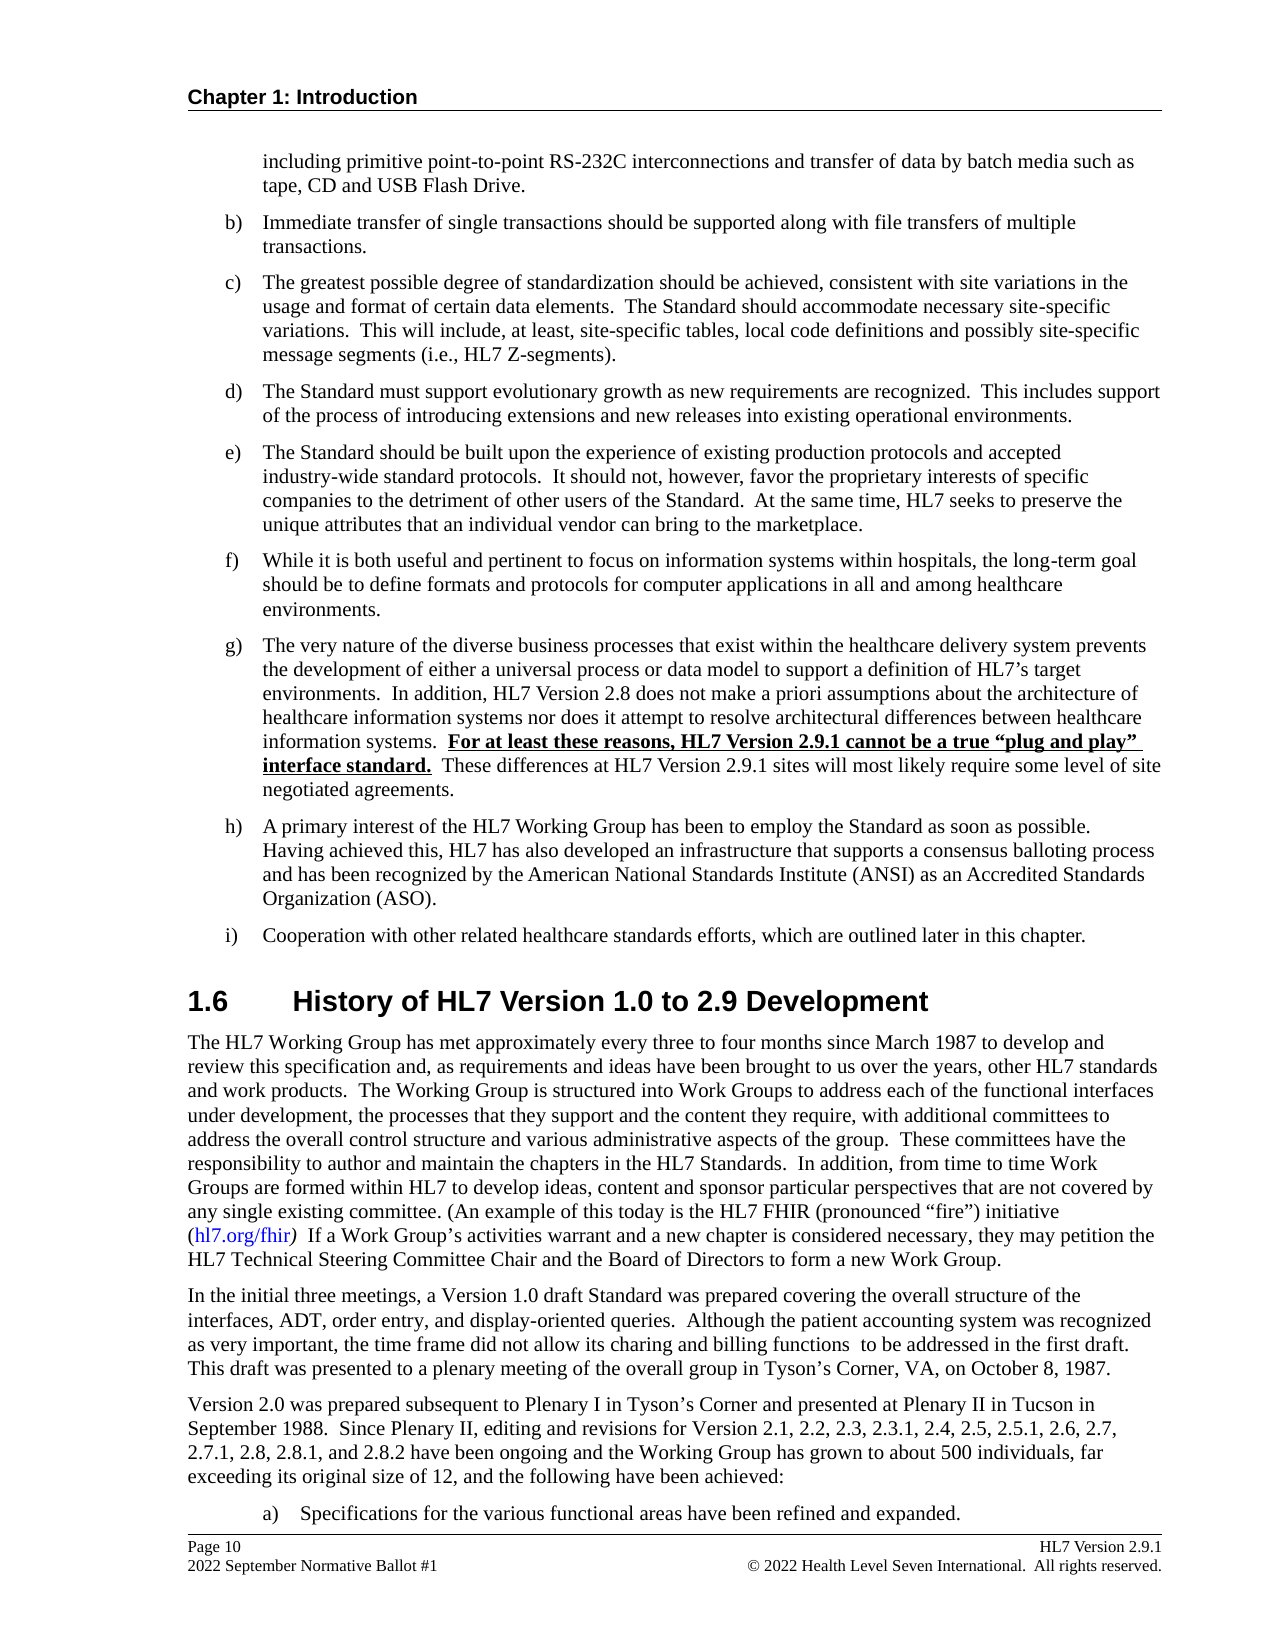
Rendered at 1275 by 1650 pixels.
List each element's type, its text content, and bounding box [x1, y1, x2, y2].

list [225, 149, 1162, 197]
text Version 2.0 was prepared subsequent to Plenary I in Tyson’s Corner and presented at Plenary II in Tucson in September 1988. Since Plenary II, editing and revisions for Version 2.1, 2.2, 2.3, 2.3.1, 2.4, 2.5, 2.5.1, 2.6, 2.7, 2.7.1, 2.8, 2.8.1, and 2.8.2 have been ongoing and the Working Group has grown to about 500 individuals, far exceeding its original size of 12, and the following have been achieved: [187, 1392, 1162, 1488]
list The greatest possible degree of standardization should be achieved, consistent with site variations in the usage and format of certain data elements. The Standard should accommodate necessary site-specific variations. This will include, at least, site-specific tables, local code definitions and possibly site-specific message segments (i.e., HL7 Z-segments). [225, 270, 1162, 366]
list A primary interest of the HL7 Working Group has been to employ the Standard as soon as possible. Having achieved this, HL7 has also developed an infrastructure that supports a consensus balloting process and has been recognized by the American National Standards Institute (ANSI) as an Accredited Standards Organization (ASO). [225, 814, 1162, 910]
subtitle History of HL7 Version 1.0 to 2.9 Development [187, 984, 1162, 1018]
list The very nature of the diverse business processes that exist within the healthcare delivery system prevents the development of either a universal process or data model to support a definition of HL7’s target environments. In addition, HL7 Version 2.8 does not make a priori assumptions about the architecture of healthcare information systems nor does it attempt to resolve architectural differences between healthcare information systems. For at least these reasons, HL7 Version 2.9.1 cannot be a true “plug and play” interface standard. These differences at HL7 Version 2.9.1 sites will most likely require some level of site negotiated agreements. [225, 633, 1162, 801]
text In the initial three meetings, a Version 1.0 draft Standard was prepared covering the overall structure of the interfaces, ADT, order entry, and display-oriented queries. Although the patient accounting system was recognized as very important, the time frame did not allow its charing and billing functions to be addressed in the first draft. This draft was presented to a plenary meeting of the overall group in Tyson’s Corner, VA, on October 8, 1987. [187, 1283, 1162, 1380]
list Immediate transfer of single transactions should be supported along with file transfers of multiple transactions. [225, 209, 1162, 258]
list The Standard should be built upon the experience of existing production protocols and accepted industry-wide standard protocols. It should not, however, favor the proprietary interests of specific companies to the detriment of other users of the Standard. At the same time, HL7 seeks to preserve the unique attributes that an individual vendor can bring to the marketplace. [225, 439, 1162, 536]
list Cooperation with other related healthcare standards efforts, which are outlined later in this chapter. [225, 923, 1162, 947]
list While it is both useful and pertinent to focus on information systems within hospitals, the long-term goal should be to define formats and protocols for computer applications in all and among healthcare environments. [225, 548, 1162, 621]
list Specifications for the various functional areas have been refined and expanded. [262, 1501, 1162, 1525]
list The Standard must support evolutionary growth as new requirements are recognized. This includes support of the process of introducing extensions and new releases into existing operational environments. [225, 379, 1162, 427]
text The HL7 Working Group has met approximately every three to four months since March 1987 to develop and review this specification and, as requirements and ideas have been brought to us over the years, other HL7 standards and work products. The Working Group is structured into Work Groups to address each of the functional interfaces under development, the processes that they support and the content they require, with additional committees to address the overall control structure and various administrative aspects of the group. These committees have the responsibility to author and maintain the chapters in the HL7 Standards. In addition, from time to time Work Groups are formed within HL7 to develop ideas, content and sponsor particular perspectives that are not covered by any single existing committee. (An example of this today is the HL7 FHIR (pronounced “fire”) initiative (hl7.org/fhir) If a Work Group’s activities warrant and a new chapter is considered necessary, they may petition the HL7 Technical Steering Committee Chair and the Board of Directors to form a new Work Group. [187, 1030, 1162, 1271]
